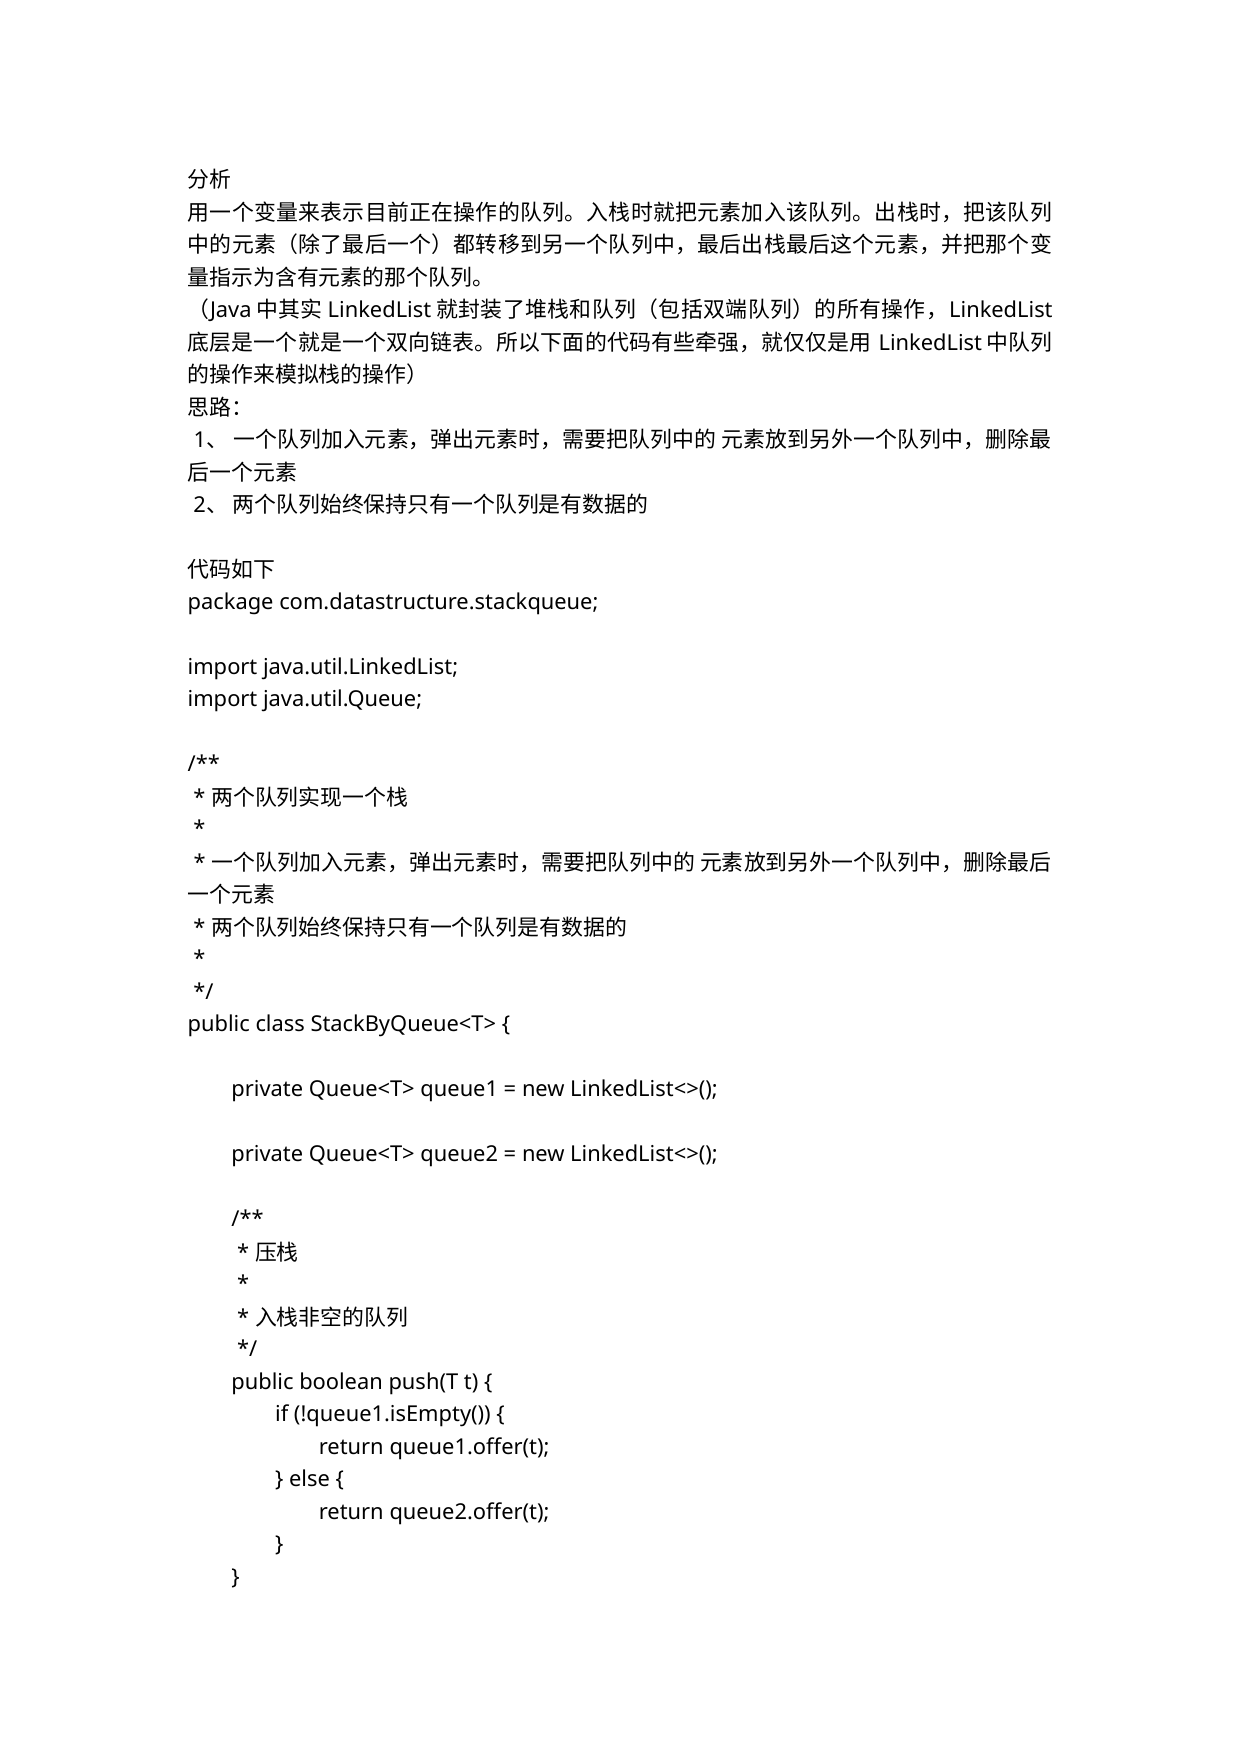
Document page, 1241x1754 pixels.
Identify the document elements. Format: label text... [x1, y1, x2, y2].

text * [187, 1267, 1053, 1299]
text import java.util.LinkedList; [187, 649, 1053, 682]
text 思路： [187, 389, 1053, 422]
text * 入栈非空的队列 [187, 1299, 1053, 1332]
text return queue1.offer(t); [187, 1429, 1053, 1462]
text /** [187, 747, 1053, 779]
text 代码如下 [187, 552, 1053, 584]
text private Queue<T> queue1 = new LinkedList<>(); [187, 1072, 1053, 1104]
text * 两个队列始终保持只有一个队列是有数据的 [187, 909, 1053, 942]
text private Queue<T> queue2 = new LinkedList<>(); [187, 1137, 1053, 1169]
text if (!queue1.isEmpty()) { [187, 1397, 1053, 1429]
text public class StackByQueue<T> { [187, 1007, 1053, 1039]
text （Java中其实LinkedList就封装了堆栈和队列（包括双端队列）的所有操作，LinkedList底层是一个就是一个双向链表。所以下面的代码有些牵强，就仅仅是用LinkedList中队列的操作来模拟栈的操作） [187, 292, 1053, 389]
text * [187, 942, 1053, 974]
text return queue2.offer(t); [187, 1494, 1053, 1527]
text 1、 一个队列加入元素，弹出元素时，需要把队列中的 元素放到另外一个队列中，删除最后一个元素 [187, 422, 1053, 487]
text public boolean push(T t) { [187, 1364, 1053, 1397]
text */ [187, 1332, 1053, 1364]
text * 压栈 [187, 1234, 1053, 1267]
text package com.datastructure.stackqueue; [187, 584, 1053, 617]
text import java.util.Queue; [187, 682, 1053, 714]
text /** [187, 1202, 1053, 1234]
text 分析 [187, 162, 1053, 194]
text 2、 两个队列始终保持只有一个队列是有数据的 [187, 487, 1053, 519]
text * 两个队列实现一个栈 [187, 779, 1053, 812]
text */ [187, 974, 1053, 1007]
text } [187, 1527, 1053, 1559]
text * [187, 812, 1053, 844]
text 用一个变量来表示目前正在操作的队列。入栈时就把元素加入该队列。出栈时，把该队列中的元素（除了最后一个）都转移到另一个队列中，最后出栈最后这个元素，并把那个变量指示为含有元素的那个队列。 [187, 194, 1053, 292]
text } [187, 1559, 1053, 1592]
text } else { [187, 1462, 1053, 1494]
text * 一个队列加入元素，弹出元素时，需要把队列中的 元素放到另外一个队列中，删除最后一个元素 [187, 844, 1053, 909]
